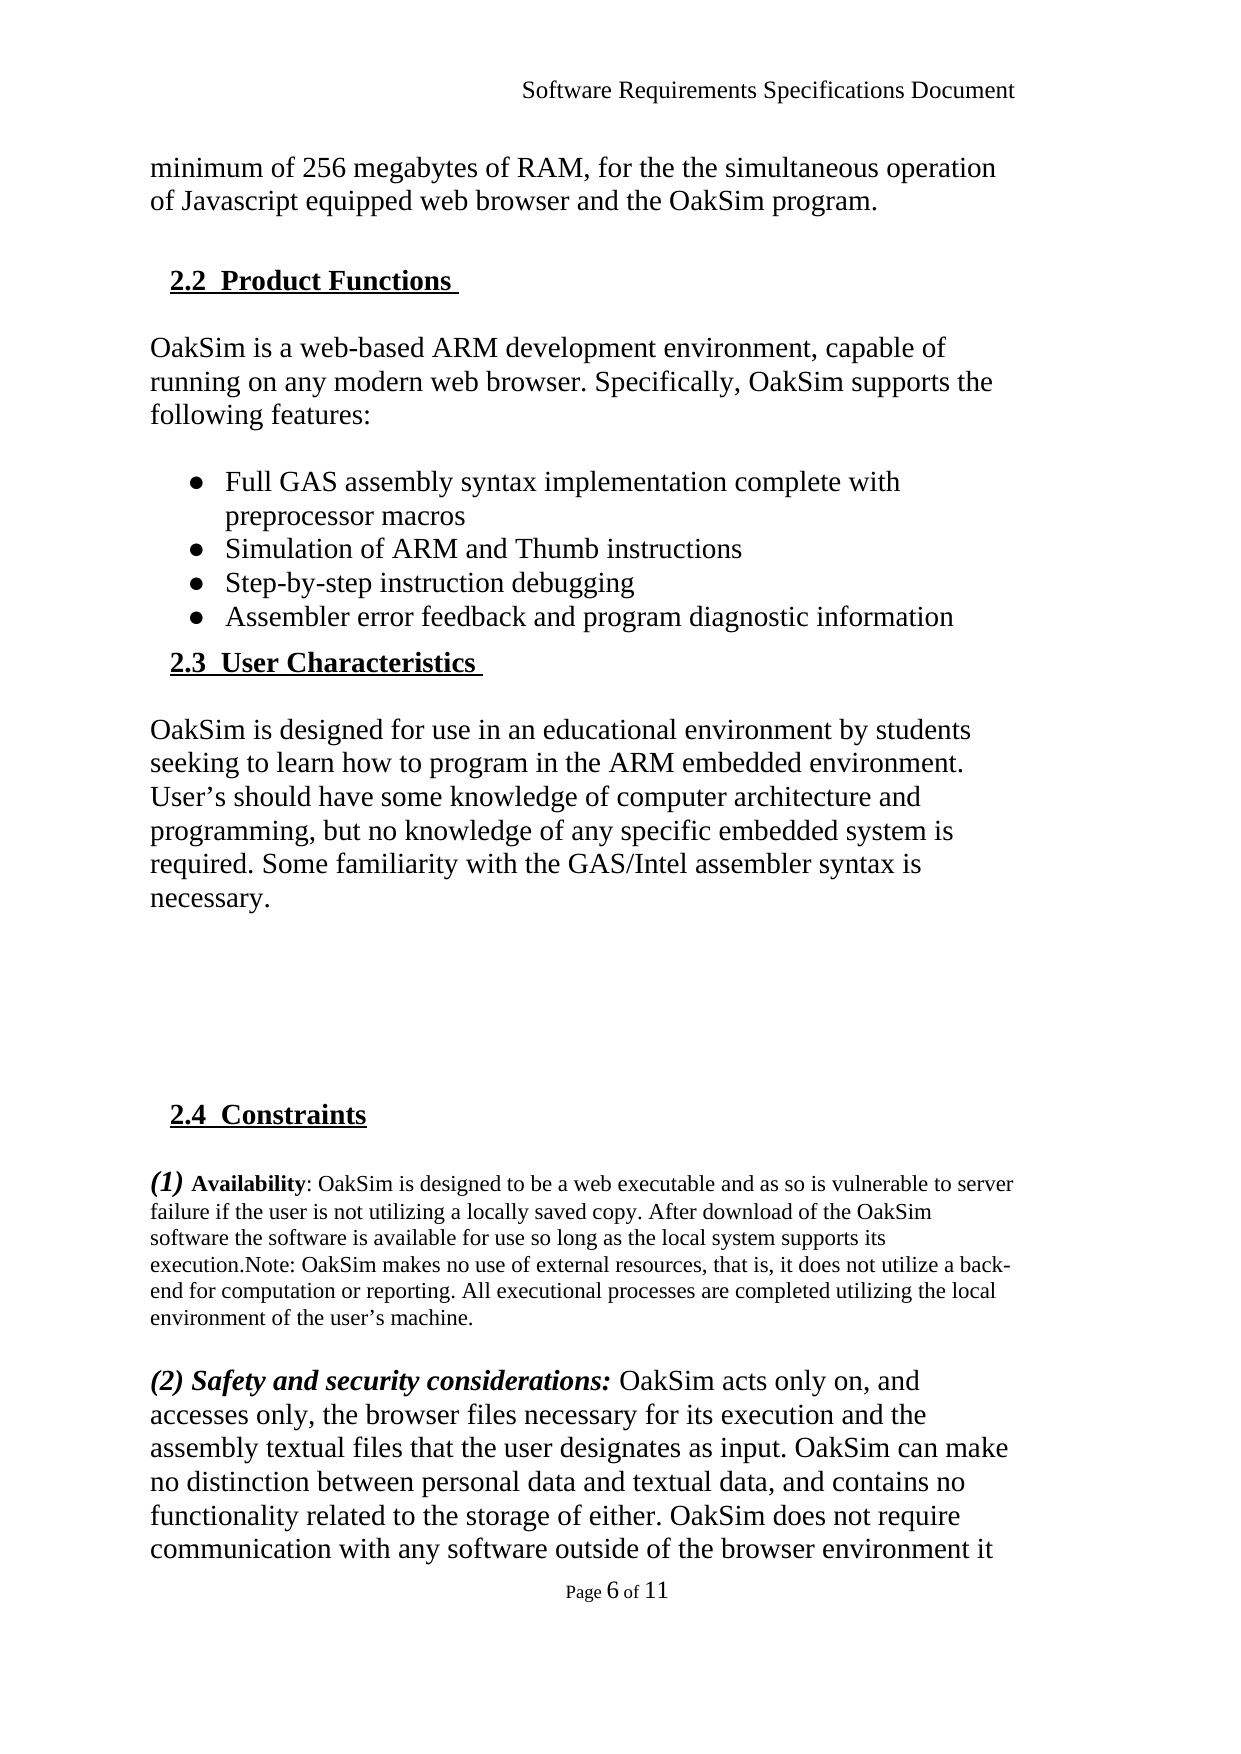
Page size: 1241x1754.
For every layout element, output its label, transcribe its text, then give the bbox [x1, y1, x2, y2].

text (1) Availability: OakSim is designed to be a web executable and as so is vulnerable to server failure if the user is not utilizing a locally saved copy. After download of the OakSim software the software is available for use so long as the local system supports its execution.Note: OakSim makes no use of external resources, that is, it does not utilize a back-end for computation or reporting. All executional processes are completed utilizing the local environment of the user’s machine. [150, 1164, 1015, 1330]
list Assembler error feedback and program diagnostic information [187, 599, 1015, 632]
list Step-by-step instruction debugging [187, 565, 1015, 599]
subtitle 2.3 User Characteristics [169, 645, 1015, 678]
text OakSim is a web-based ARM development environment, capable of running on any modern web browser. Specifically, OakSim supports the following features: [150, 330, 1015, 431]
subtitle 2.4 Constraints [169, 1097, 1015, 1131]
list Simulation of ARM and Thumb instructions [187, 532, 1015, 565]
subtitle 2.2 Product Functions [169, 263, 1015, 297]
list Full GAS assembly syntax implementation complete with preprocessor macros [187, 464, 1015, 532]
text OakSim is designed for use in an educational environment by students seeking to learn how to program in the ARM embedded environment. User’s should have some knowledge of computer architecture and programming, but no knowledge of any specific embedded system is required. Some familiarity with the GAS/Intel assembler syntax is necessary. [150, 712, 1015, 913]
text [150, 1363, 1015, 1565]
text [150, 150, 1015, 217]
